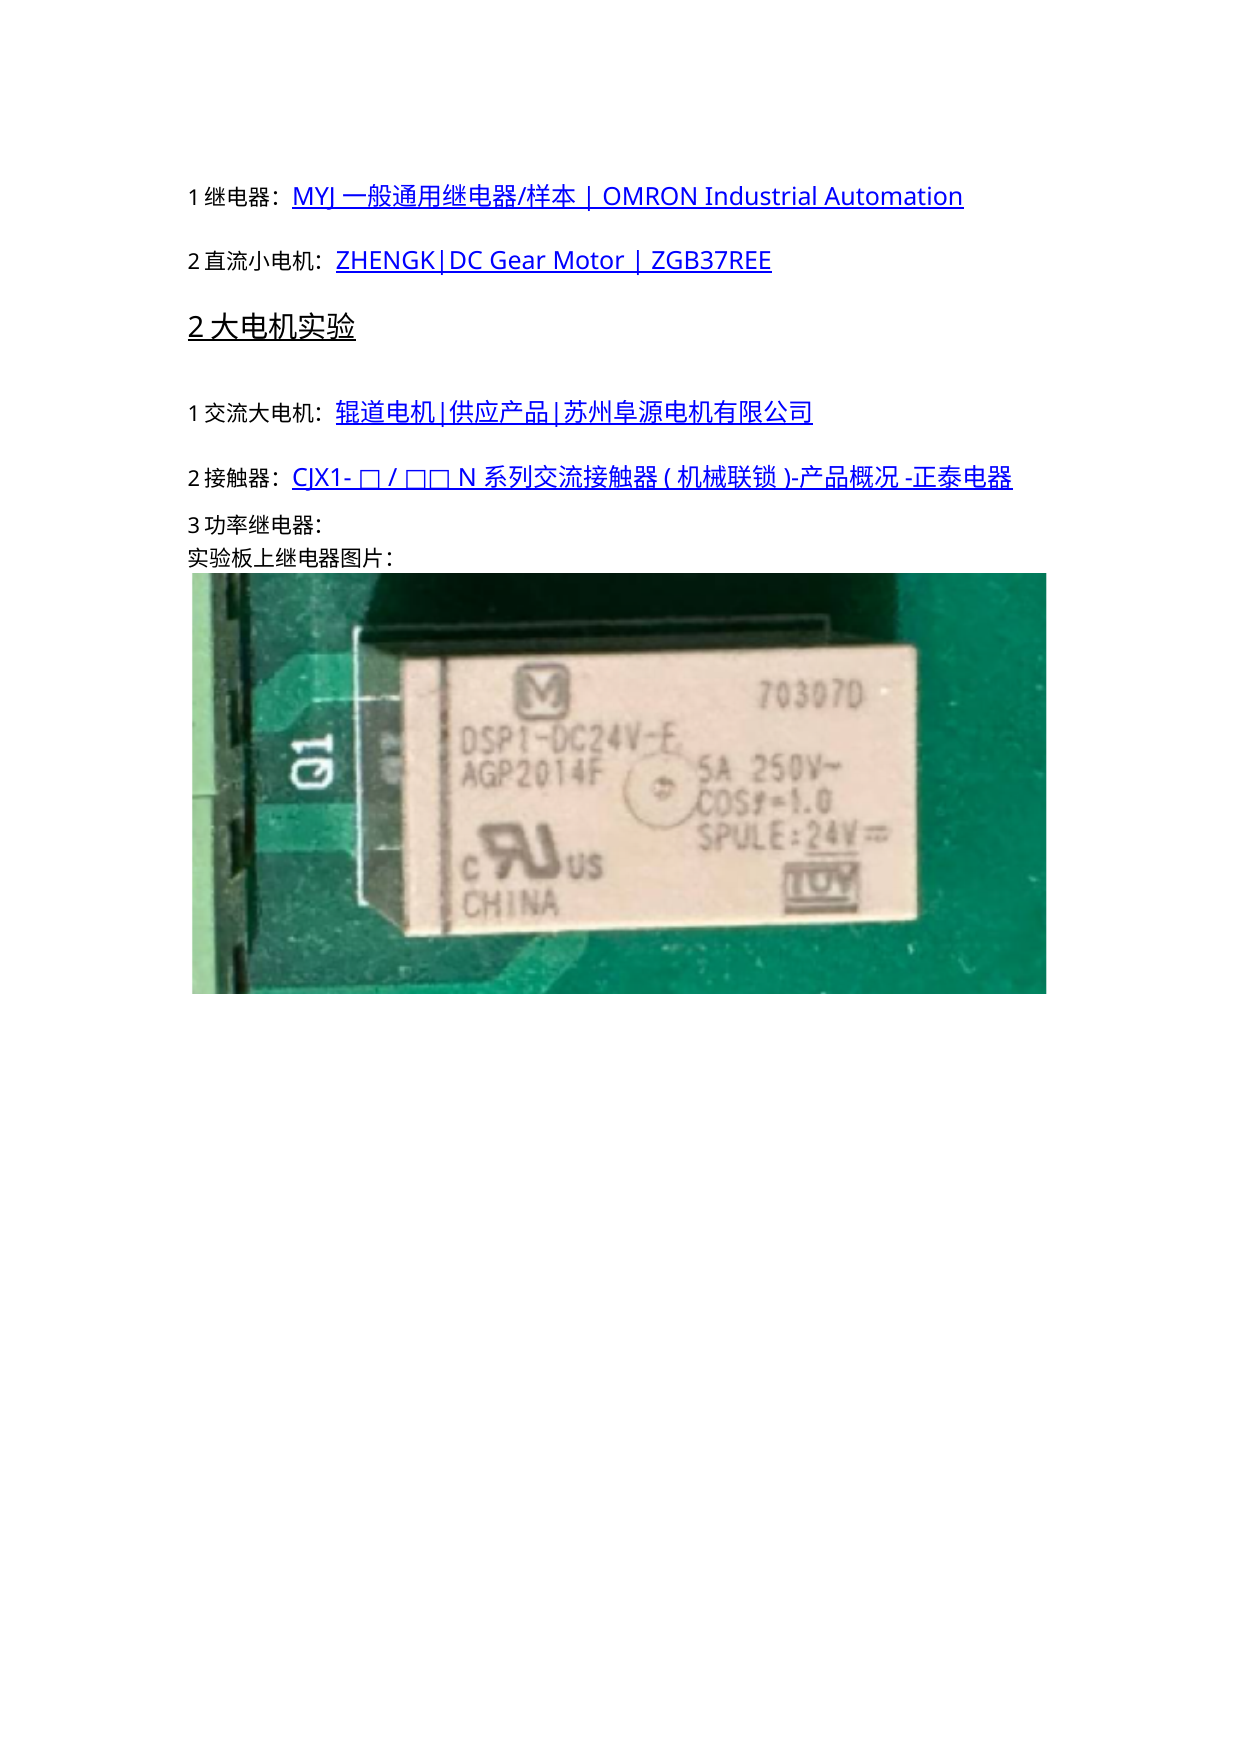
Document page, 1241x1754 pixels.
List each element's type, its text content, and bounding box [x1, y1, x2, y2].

text 1继电器：MYJ 一般通用继电器/样本 | OMRON Industrial Automation [187, 162, 1053, 227]
picture [193, 573, 1046, 994]
list 2大电机实验 [187, 292, 1053, 357]
text 2接触器：CJX1- □ / □□ N 系列交流接触器 ( 机械联锁 )-产品概况 -正泰电器 [187, 443, 1053, 508]
text 1交流大电机：辊道电机|供应产品|苏州阜源电机有限公司 [187, 378, 1053, 443]
text 2直流小电机：ZHENGK|DC Gear Motor | ZGB37REE [187, 227, 1053, 292]
text 实验板上继电器图片： [187, 541, 1053, 573]
text 3功率继电器： [187, 508, 1053, 541]
